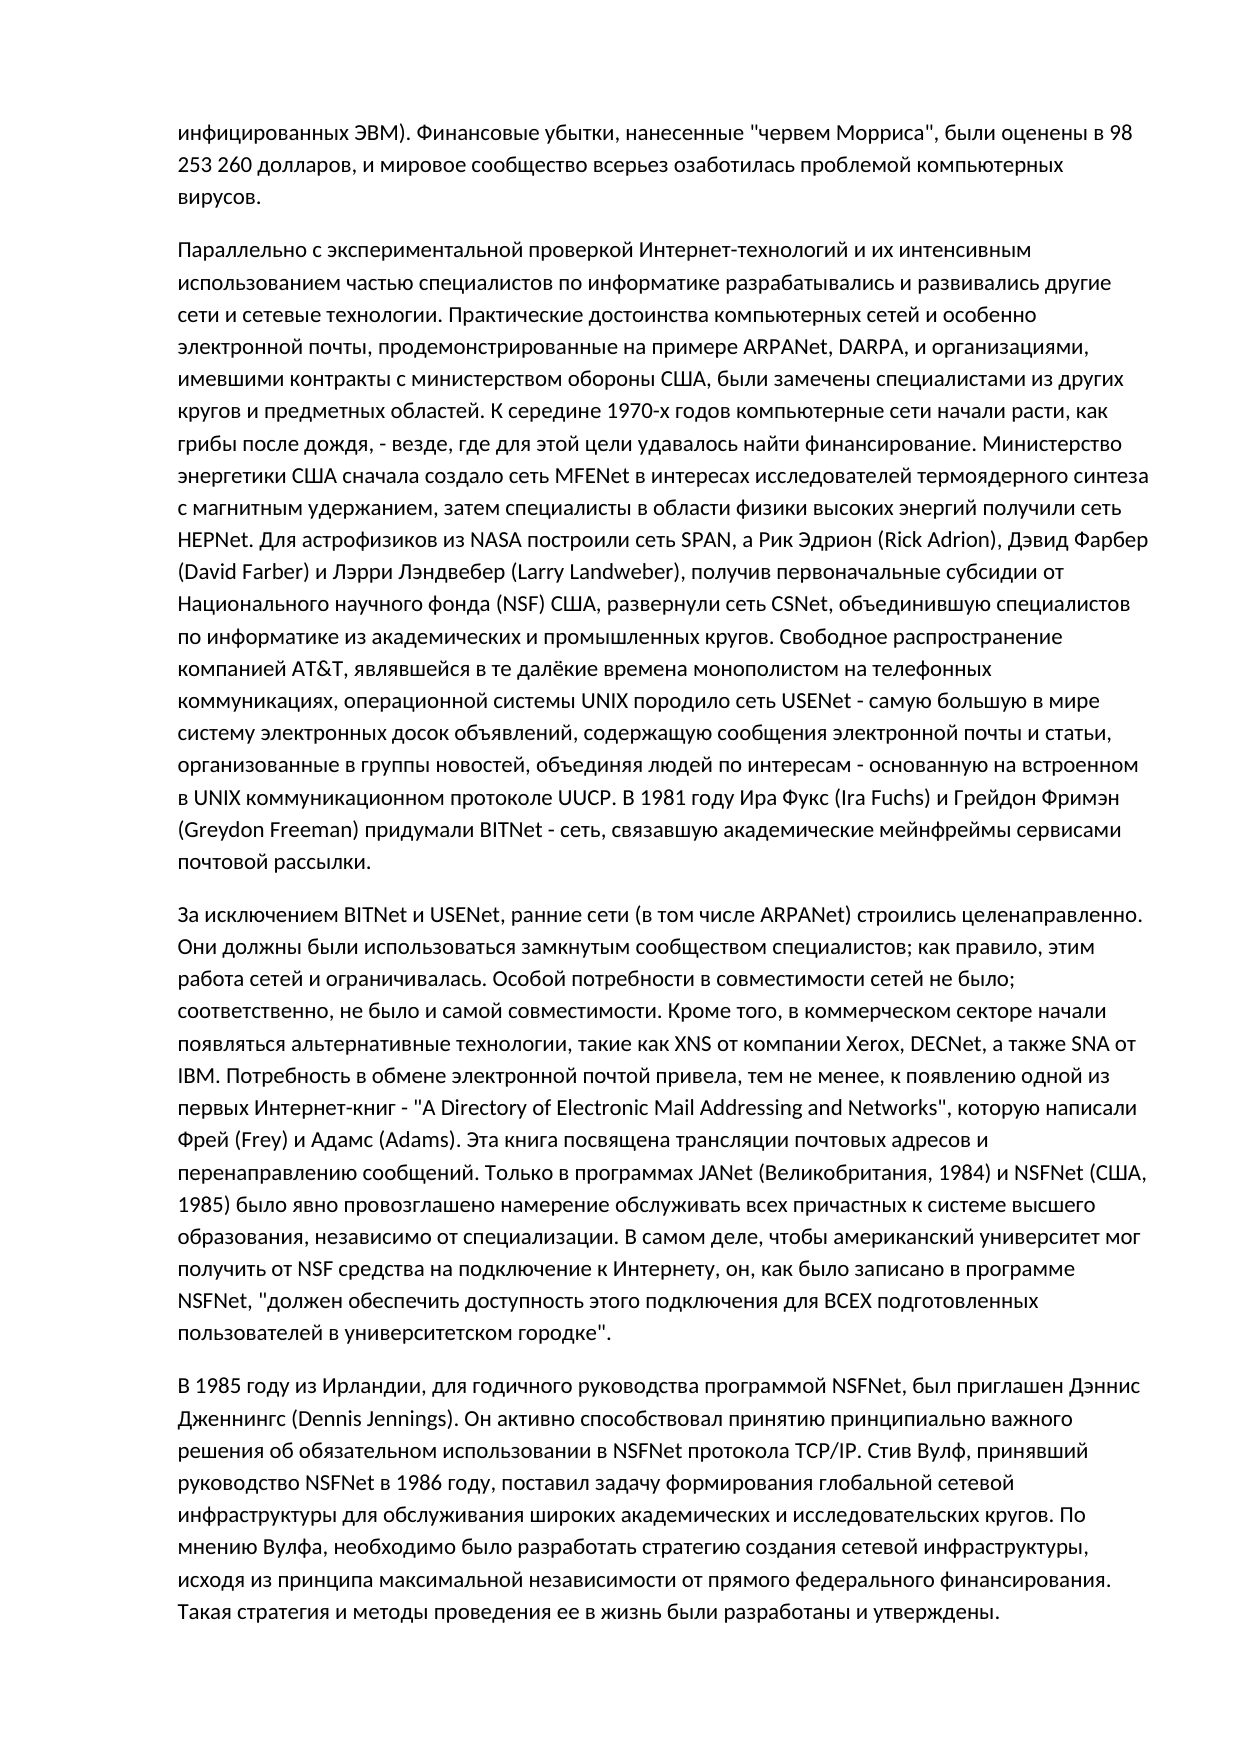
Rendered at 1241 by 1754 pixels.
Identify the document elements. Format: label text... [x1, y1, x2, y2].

text В 1985 году из Ирландии, для годичного руководства программой NSFNet, был приглашен Дэннис Дженнингс (Dennis Jennings). Он активно способствовал принятию принципиально важного решения об обязательном использовании в NSFNet протокола TCP/IP. Стив Вулф, принявший руководство NSFNet в 1986 году, поставил задачу формирования глобальной сетевой инфраструктуры для обслуживания широких академических и исследовательских кругов. По мнению Вулфа, необходимо было разработать стратегию создания сетевой инфраструктуры, исходя из принципа максимальной независимости от прямого федерального финансирования. Такая стратегия и методы проведения ее в жизнь были разработаны и утверждены. [177, 1372, 1152, 1625]
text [177, 118, 1152, 211]
text За исключением BITNet и USENet, ранние сети (в том числе ARPANet) строились целенаправленно. Они должны были использоваться замкнутым сообществом специалистов; как правило, этим работа сетей и ограничивалась. Особой потребности в совместимости сетей не было; соответственно, не было и самой совместимости. Кроме того, в коммерческом секторе начали появляться альтернативные технологии, такие как XNS от компании Xerox, DECNet, а также SNA от IBM. Потребность в обмене электронной почтой привела, тем не менее, к появлению одной из первых Интернет-книг - "A Directory of Electronic Mail Addressing and Networks", которую написали Фрей (Frey) и Адамс (Adams). Эта книга посвящена трансляции почтовых адресов и перенаправлению сообщений. Только в программах JANet (Великобритания, 1984) и NSFNet (США, 1985) было явно провозглашено намерение обслуживать всех причастных к системе высшего образования, независимо от специализации. В самом деле, чтобы американский университет мог получить от NSF средства на подключение к Интернету, он, как было записано в программе NSFNet, "должен обеспечить доступность этого подключения для ВСЕХ подготовленных пользователей в университетском городке". [177, 900, 1152, 1347]
text Параллельно с экспериментальной проверкой Интернет-технологий и их интенсивным использованием частью специалистов по информатике разрабатывались и развивались другие сети и сетевые технологии. Практические достоинства компьютерных сетей и особенно электронной почты, продемонстрированные на примере ARPANet, DARPA, и организациями, имевшими контракты с министерством обороны США, были замечены специалистами из других кругов и предметных областей. К середине 1970-х годов компьютерные сети начали расти, как грибы после дождя, - везде, где для этой цели удавалось найти финансирование. Министерство энергетики США сначала создало сеть MFENet в интересах исследователей термоядерного синтеза с магнитным удержанием, затем специалисты в области физики высоких энергий получили сеть HEPNet. Для астрофизиков из NASA построили сеть SPAN, а Рик Эдрион (Rick Adrion), Дэвид Фарбер (David Farber) и Лэрри Лэндвебер (Larry Landweber), получив первоначальные субсидии от Национального научного фонда (NSF) США, развернули сеть CSNet, объединившую специалистов по информатике из академических и промышленных кругов. Свободное распространение компанией AT&T, являвшейся в те далёкие времена монополистом на телефонных коммуникациях, операционной системы UNIX породило сеть USENet - самую большую в мире систему электронных досок объявлений, содержащую сообщения электронной почты и статьи, организованные в группы новостей, объединяя людей по интересам - основанную на встроенном в UNIX коммуникационном протоколе UUCP. В 1981 году Ира Фукс (Ira Fuchs) и Грейдон Фримэн (Greydon Freeman) придумали BITNet - сеть, связавшую академические мейнфреймы сервисами почтовой рассылки. [177, 236, 1152, 875]
